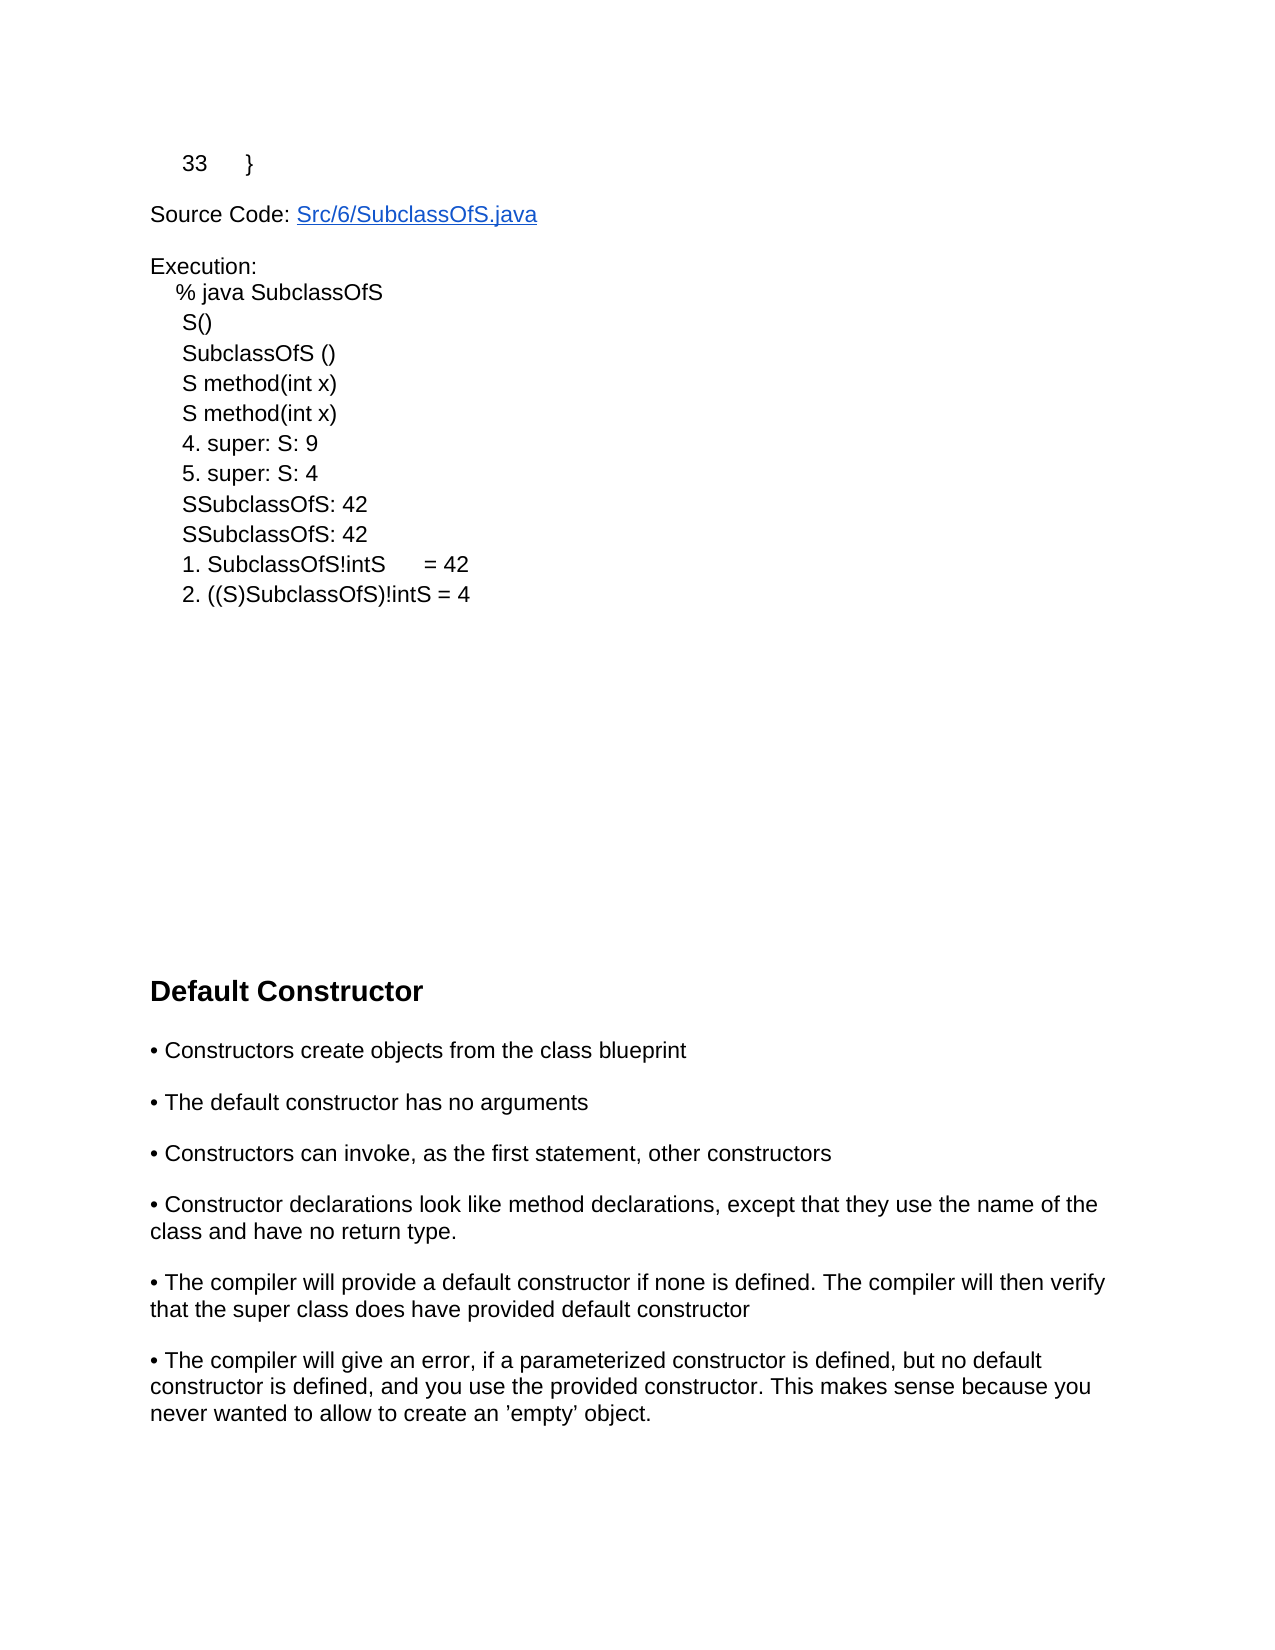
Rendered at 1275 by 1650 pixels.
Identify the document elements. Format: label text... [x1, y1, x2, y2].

text 5. super: S: 4 [150, 460, 1125, 487]
text • Constructors create objects from the class blueprint [150, 1037, 1125, 1064]
text Source Code: Src/6/SubclassOfS.java [150, 201, 1125, 228]
text SSubclassOfS: 42 [150, 521, 1125, 547]
text 2. ((S)SubclassOfS)!intS = 4 [150, 581, 1125, 607]
text Execution: [150, 253, 1125, 279]
text • Constructors can invoke, as the first statement, other constructors [150, 1140, 1125, 1166]
text • The compiler will give an error, if a parameterized constructor is defined, but no default constructor is defined, and you use the provided constructor. This makes sense because you never wanted to allow to create an ’empty’ object. [150, 1347, 1125, 1426]
text S() [150, 309, 1125, 336]
text S method(int x) [150, 400, 1125, 426]
text 4. super: S: 9 [150, 430, 1125, 456]
text % java SubclassOfS [150, 279, 1125, 305]
text • The default constructor has no arguments [150, 1089, 1125, 1115]
text Default Constructor [150, 974, 1125, 1007]
text 1. SubclassOfS!intS = 42 [150, 551, 1125, 577]
text • Constructor declarations look like method declarations, except that they use the name of the class and have no return type. [150, 1191, 1125, 1244]
text SubclassOfS () [150, 339, 1125, 366]
text S method(int x) [150, 370, 1125, 396]
text 33 } [150, 150, 1125, 176]
text • The compiler will provide a default constructor if none is defined. The compiler will then verify that the super class does have provided default constructor [150, 1269, 1125, 1322]
text SSubclassOfS: 42 [150, 491, 1125, 517]
